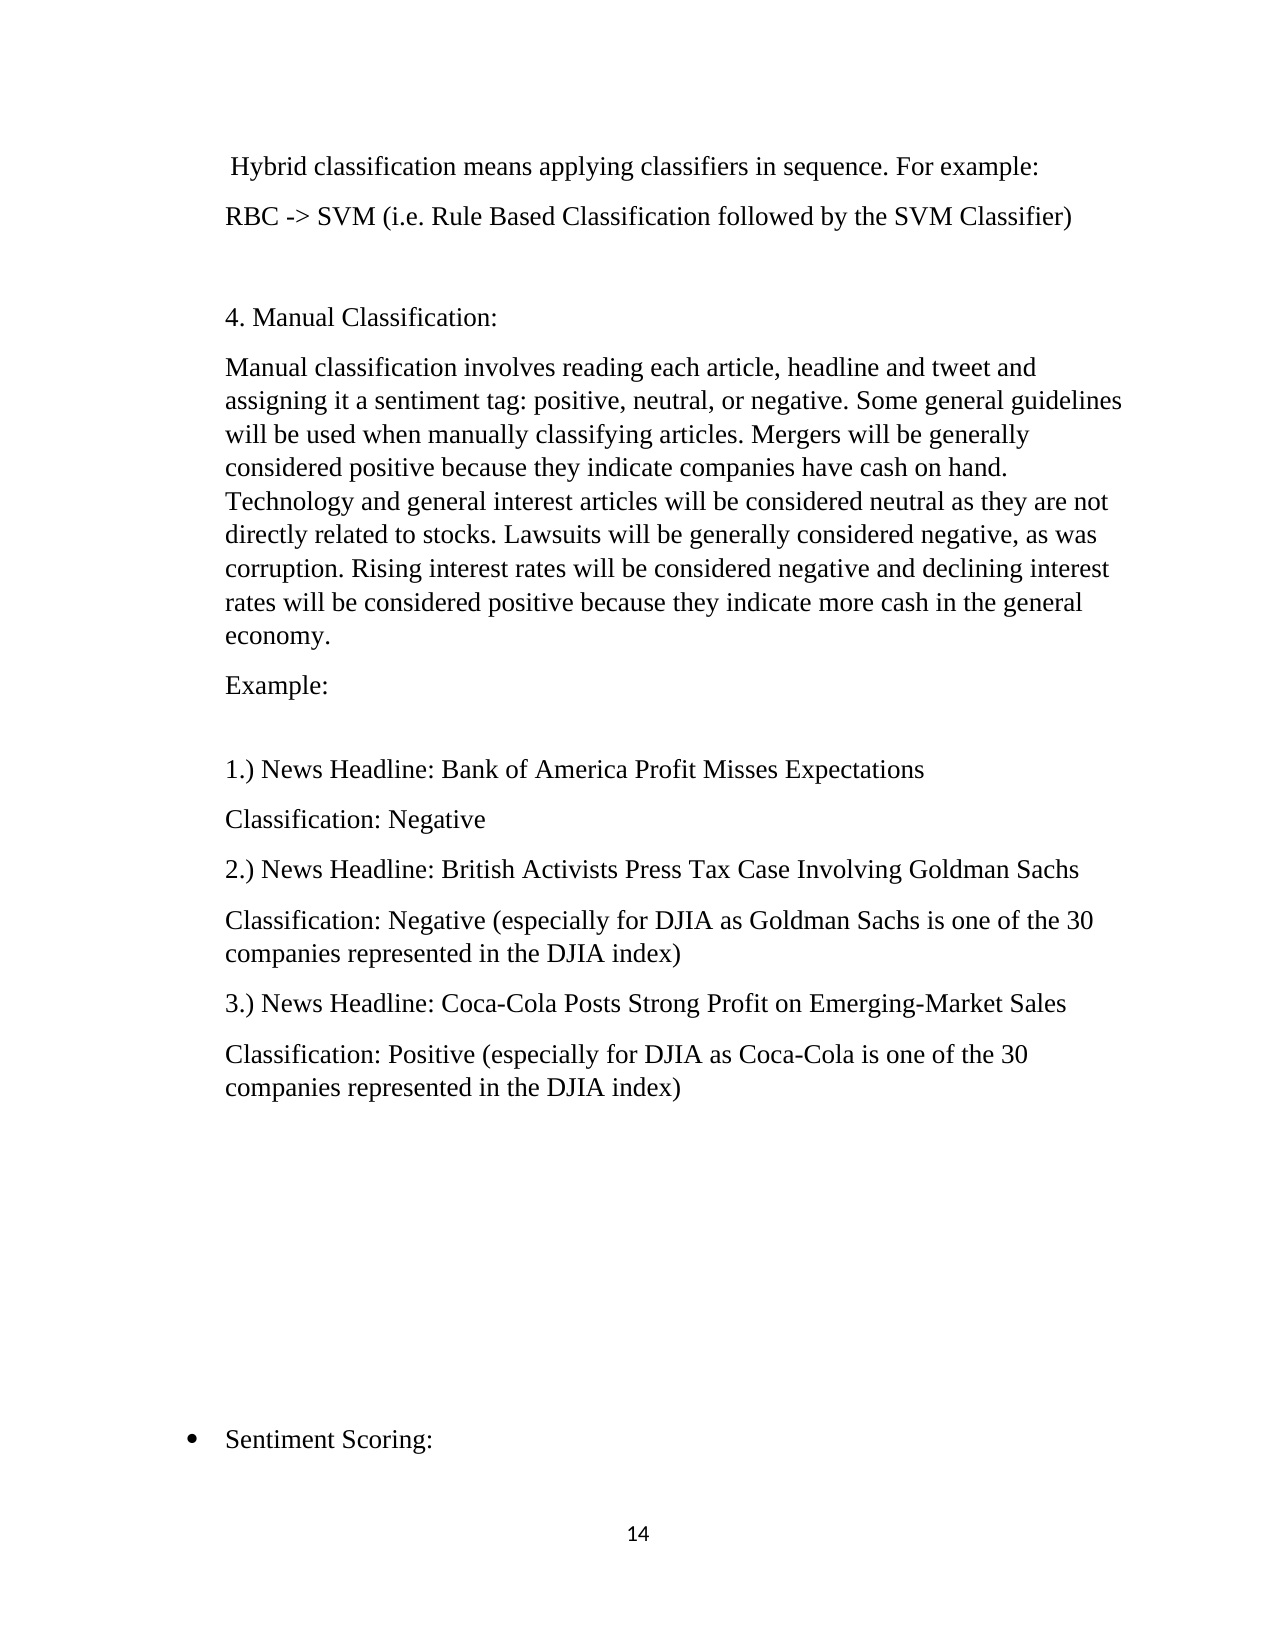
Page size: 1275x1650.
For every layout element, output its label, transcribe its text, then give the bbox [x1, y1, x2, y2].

list Sentiment Scoring: [187, 1423, 1125, 1454]
text 3.) News Headline: Coca-Cola Posts Strong Profit on Emerging-Market Sales [225, 987, 1125, 1019]
text 4. Manual Classification: [225, 301, 1125, 332]
text Classification: Negative [225, 803, 1125, 834]
text Manual classification involves reading each article, headline and tweet and assigning it a sentiment tag: positive, neutral, or negative. Some general guidelines will be used when manually classifying articles. Mergers will be generally considered positive because they indicate companies have cash on hand. Technology and general interest articles will be considered neutral as they are not directly related to stocks. Lawsuits will be generally considered negative, as was corruption. Rising interest rates will be considered negative and declining interest rates will be considered positive because they indicate more cash in the general economy. [225, 351, 1125, 650]
text Example: [225, 669, 1125, 701]
text 1.) News Headline: Bank of America Profit Misses Expectations [225, 719, 1125, 784]
text RBC -> SVM (i.e. Rule Based Classification followed by the SVM Classifier) [225, 200, 1125, 231]
text Classification: Positive (especially for DJIA as Coca-Cola is one of the 30 companies represented in the DJIA index) [225, 1038, 1125, 1102]
text 2.) News Headline: British Activists Press Tax Case Involving Goldman Sachs [225, 853, 1125, 885]
text Hybrid classification means applying classifiers in sequence. For example: [225, 150, 1125, 181]
text Classification: Negative (especially for DJIA as Goldman Sachs is one of the 30 companies represented in the DJIA index) [225, 904, 1125, 968]
